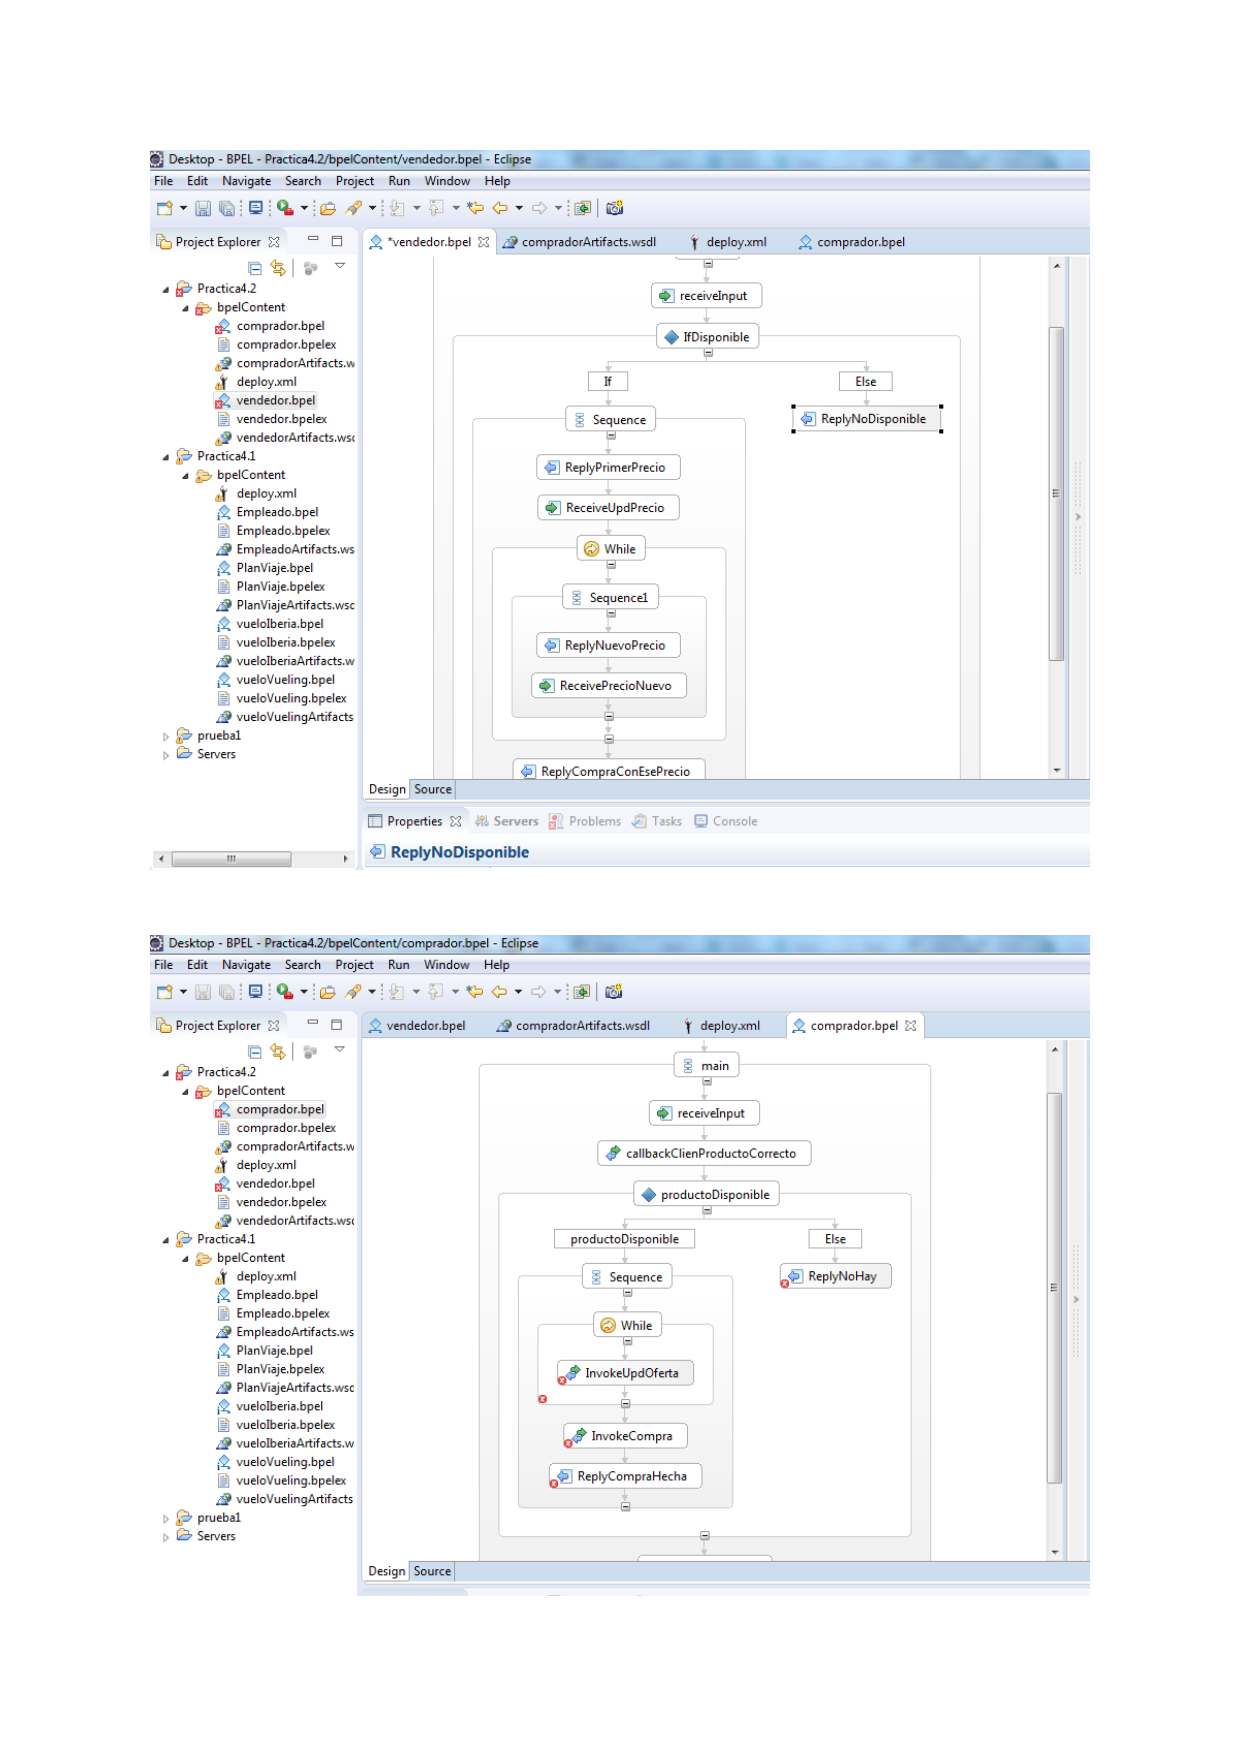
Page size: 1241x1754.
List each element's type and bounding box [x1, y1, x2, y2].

picture [150, 150, 1091, 870]
picture [150, 935, 1091, 1596]
